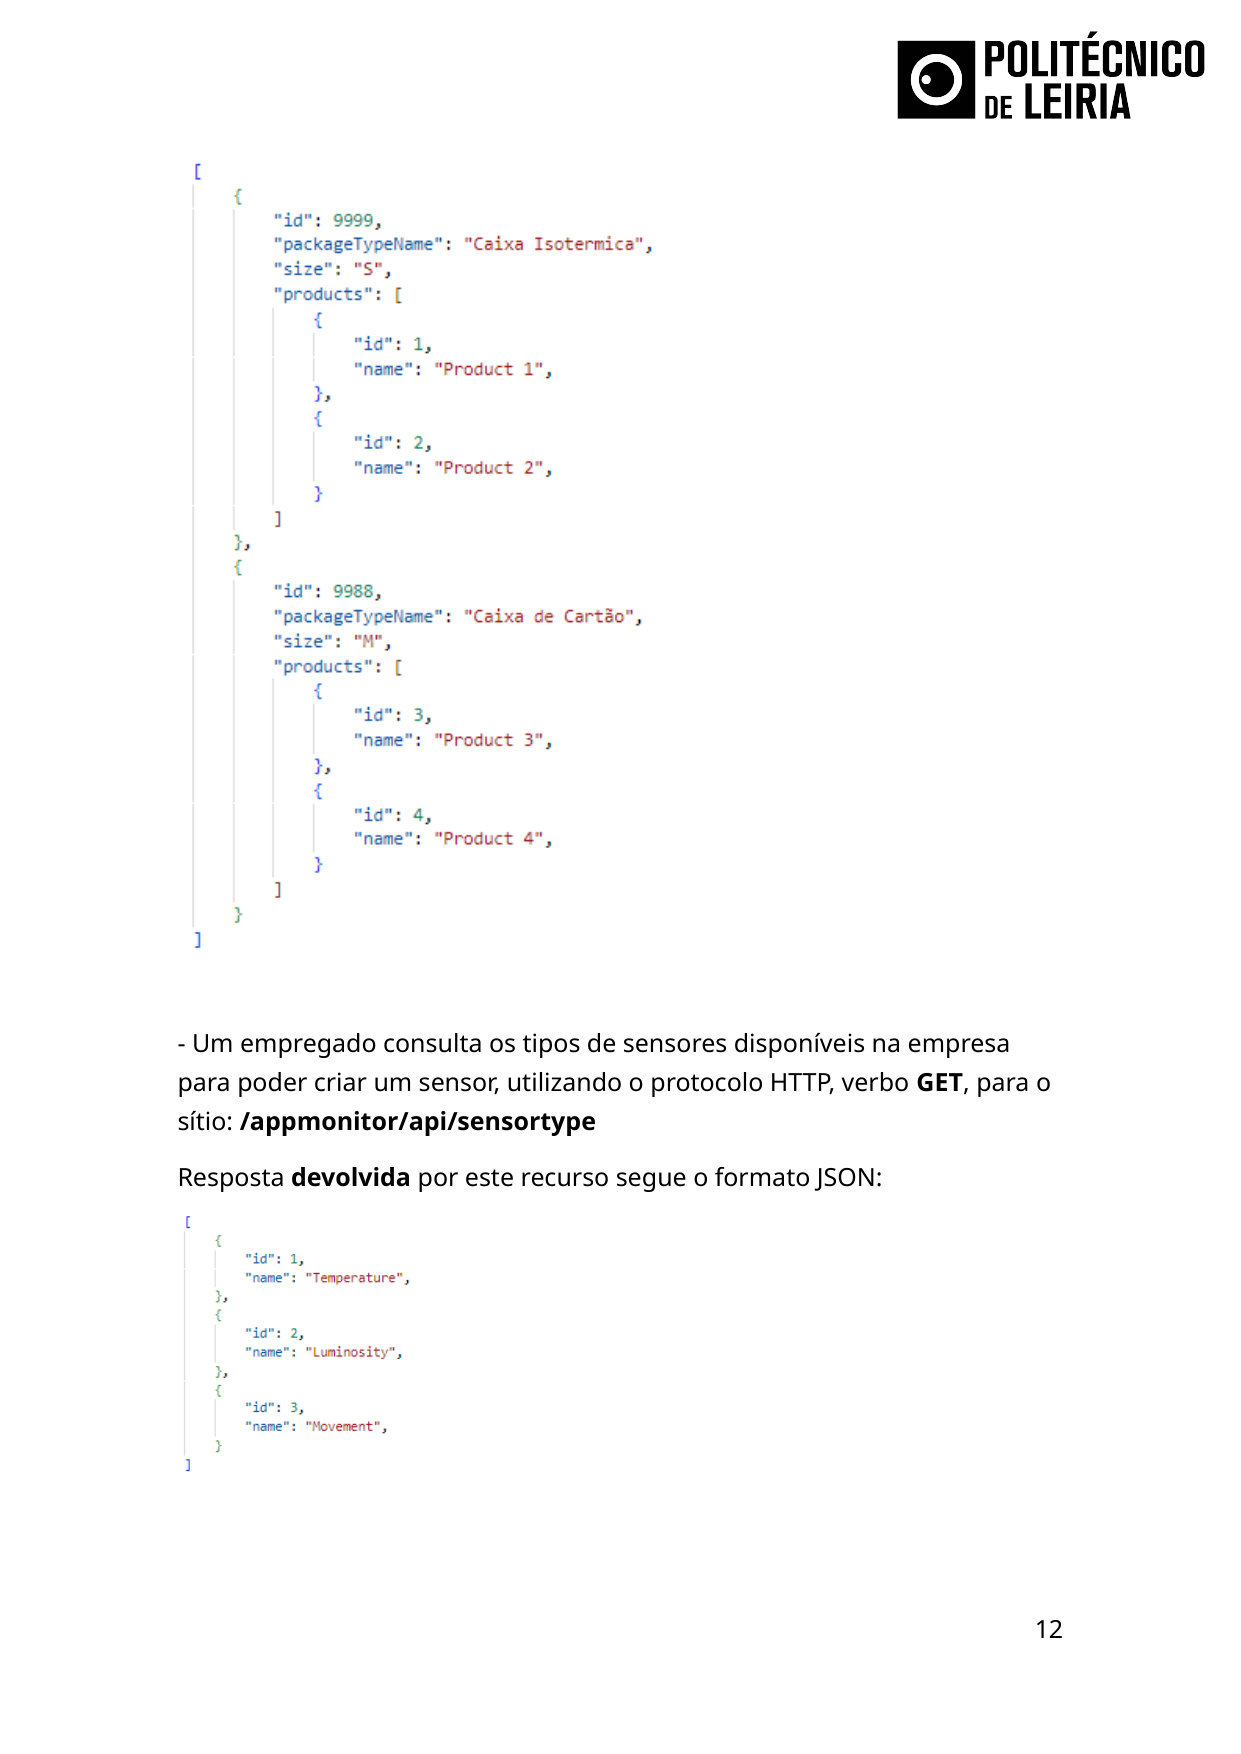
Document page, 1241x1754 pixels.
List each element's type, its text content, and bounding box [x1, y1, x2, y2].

picture [889, 22, 1215, 126]
text Resposta devolvida por este recurso segue o formato JSON: [177, 1160, 1063, 1194]
picture [177, 147, 711, 970]
picture [177, 1201, 439, 1477]
text - Um empregado consulta os tipos de sensores disponíveis na empresa para poder criar um sensor, utilizando o protocolo HTTP, verbo GET, para o sítio: /appmonitor/api/sensortype [177, 1026, 1063, 1138]
